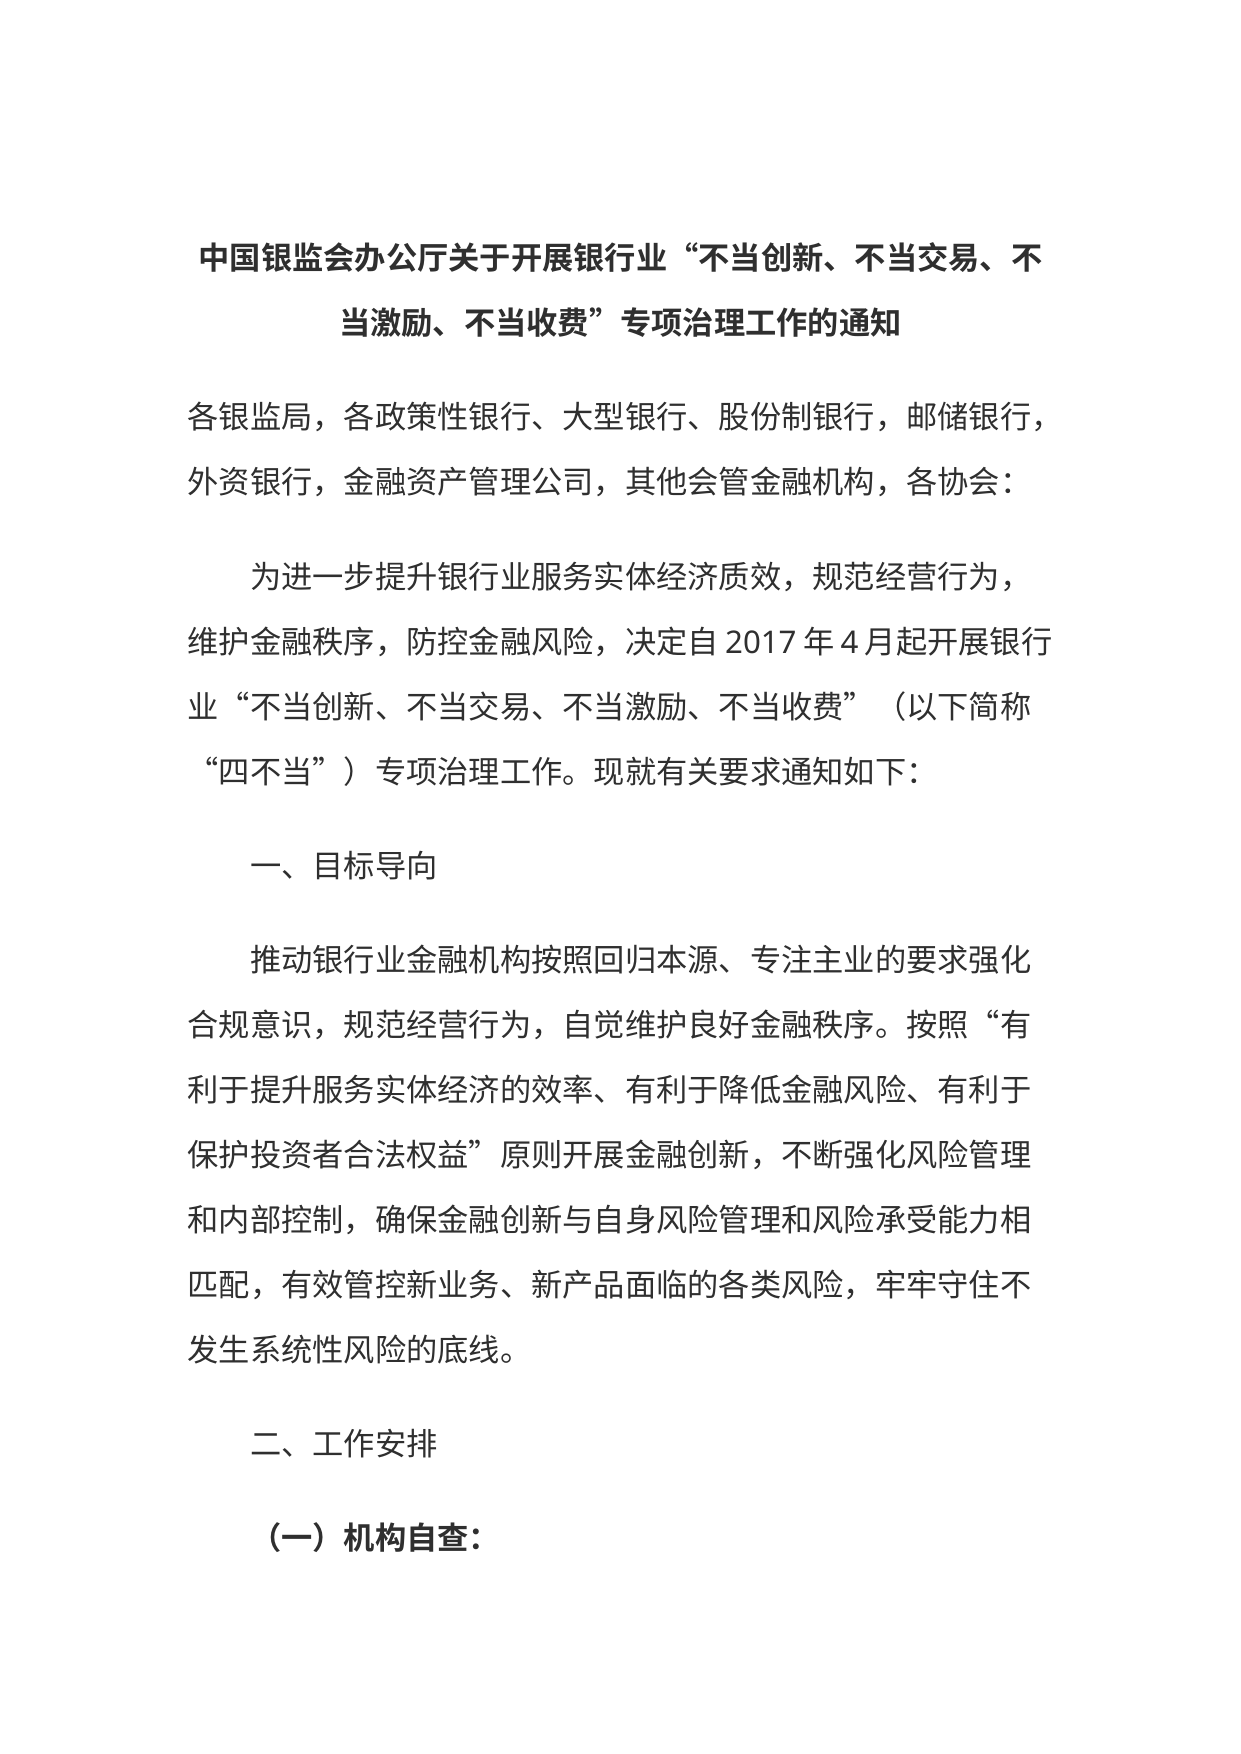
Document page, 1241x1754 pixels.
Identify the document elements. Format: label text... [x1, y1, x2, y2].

text 为进一步提升银行业服务实体经济质效，规范经营行为，维护金融秩序，防控金融风险，决定自2017年4月起开展银行业“不当创新、不当交易、不当激励、不当收费”（以下简称“四不当”）专项治理工作。现就有关要求通知如下： [187, 542, 1053, 802]
text 推动银行业金融机构按照回归本源、专注主业的要求强化合规意识，规范经营行为，自觉维护良好金融秩序。按照“有利于提升服务实体经济的效率、有利于降低金融风险、有利于保护投资者合法权益”原则开展金融创新，不断强化风险管理和内部控制，确保金融创新与自身风险管理和风险承受能力相匹配，有效管控新业务、新产品面临的各类风险，牢牢守住不发生系统性风险的底线。 [187, 925, 1053, 1380]
text 一、目标导向 [187, 831, 1053, 896]
text 中国银监会办公厅关于开展银行业“不当创新、不当交易、不当激励、不当收费”专项治理工作的通知 [187, 224, 1053, 354]
text （一）机构自查： [187, 1504, 1053, 1569]
text 各银监局，各政策性银行、大型银行、股份制银行，邮储银行，外资银行，金融资产管理公司，其他会管金融机构，各协会： [187, 383, 1053, 513]
text 二、工作安排 [187, 1409, 1053, 1474]
